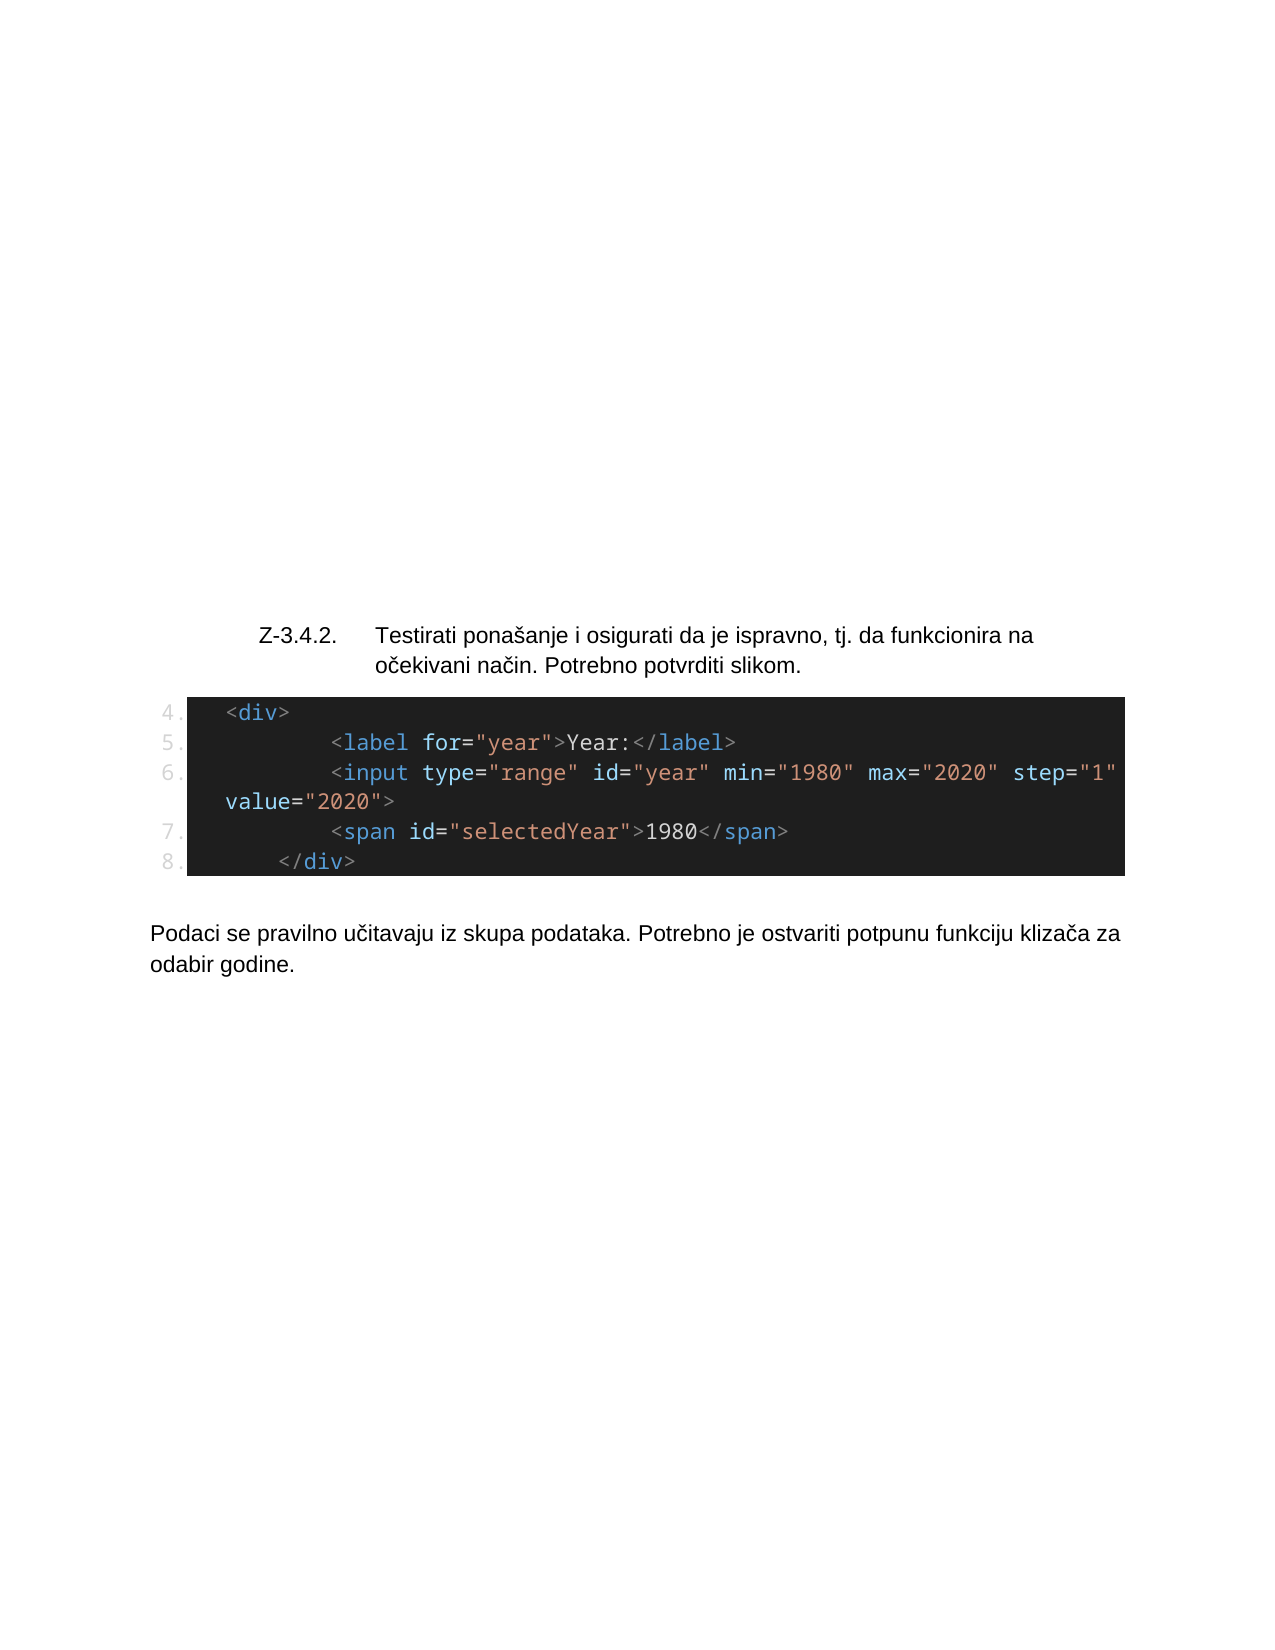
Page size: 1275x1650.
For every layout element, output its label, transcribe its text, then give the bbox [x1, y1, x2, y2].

list Testirati ponašanje i osigurati da je ispravno, tj. da funkcionira na očekivani način. Potrebno potvrditi slikom. [337, 622, 1125, 678]
text Podaci se pravilno učitavaju iz skupa podataka. Potrebno je ostvariti potpunu funkciju klizača za odabir godine. [150, 920, 1125, 977]
list <label for="year">Year:</label> [187, 727, 1125, 756]
list </div> [187, 846, 1125, 876]
list <input type="range" id="year" min="1980" max="2020" step="1" value="2020"> [187, 756, 1125, 816]
list <span id="selectedYear">1980</span> [187, 816, 1125, 846]
list <div> [187, 697, 1125, 727]
